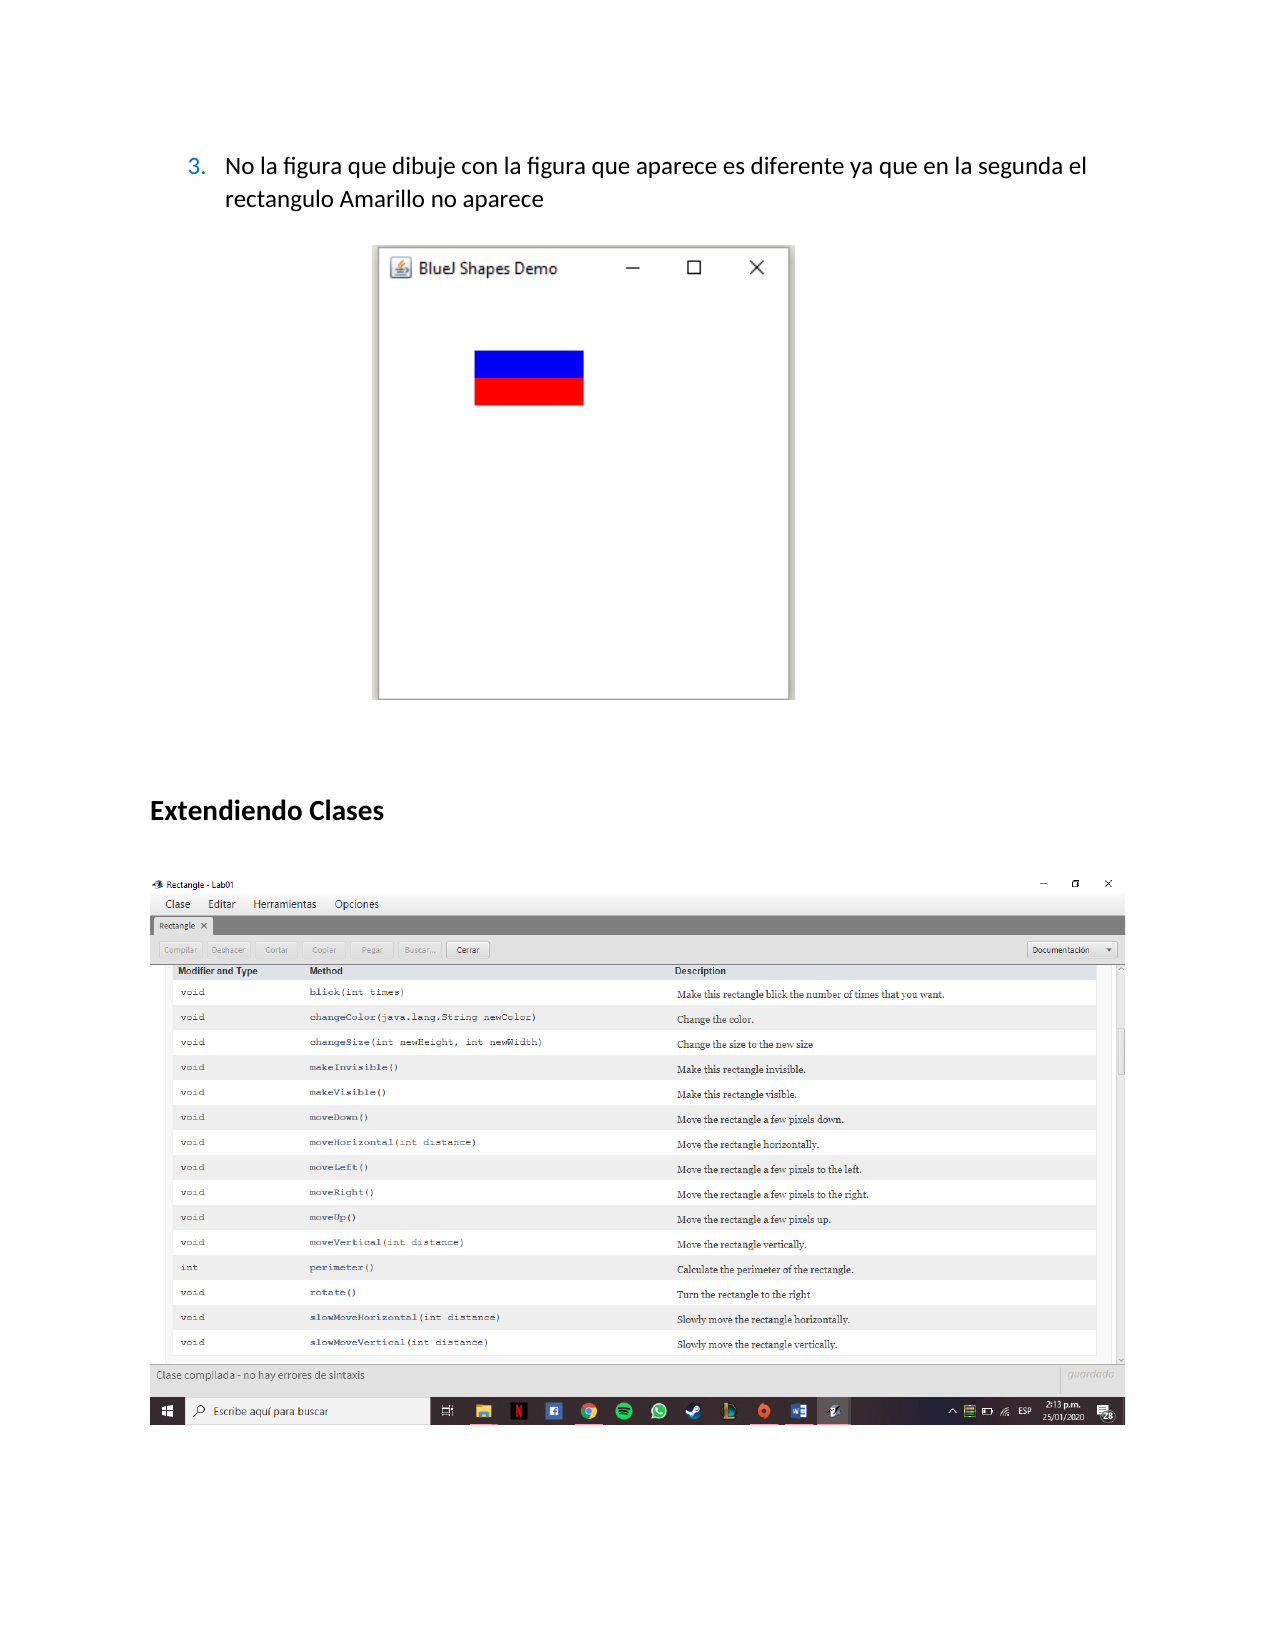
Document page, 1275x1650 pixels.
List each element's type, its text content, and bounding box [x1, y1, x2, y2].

picture [150, 876, 1125, 1425]
list No la figura que dibuje con la figura que aparece es diferente ya que en la segunda el rectangulo Amarillo no aparece [187, 150, 1125, 213]
text Extendiendo Clases [150, 792, 1125, 828]
picture [371, 245, 796, 700]
